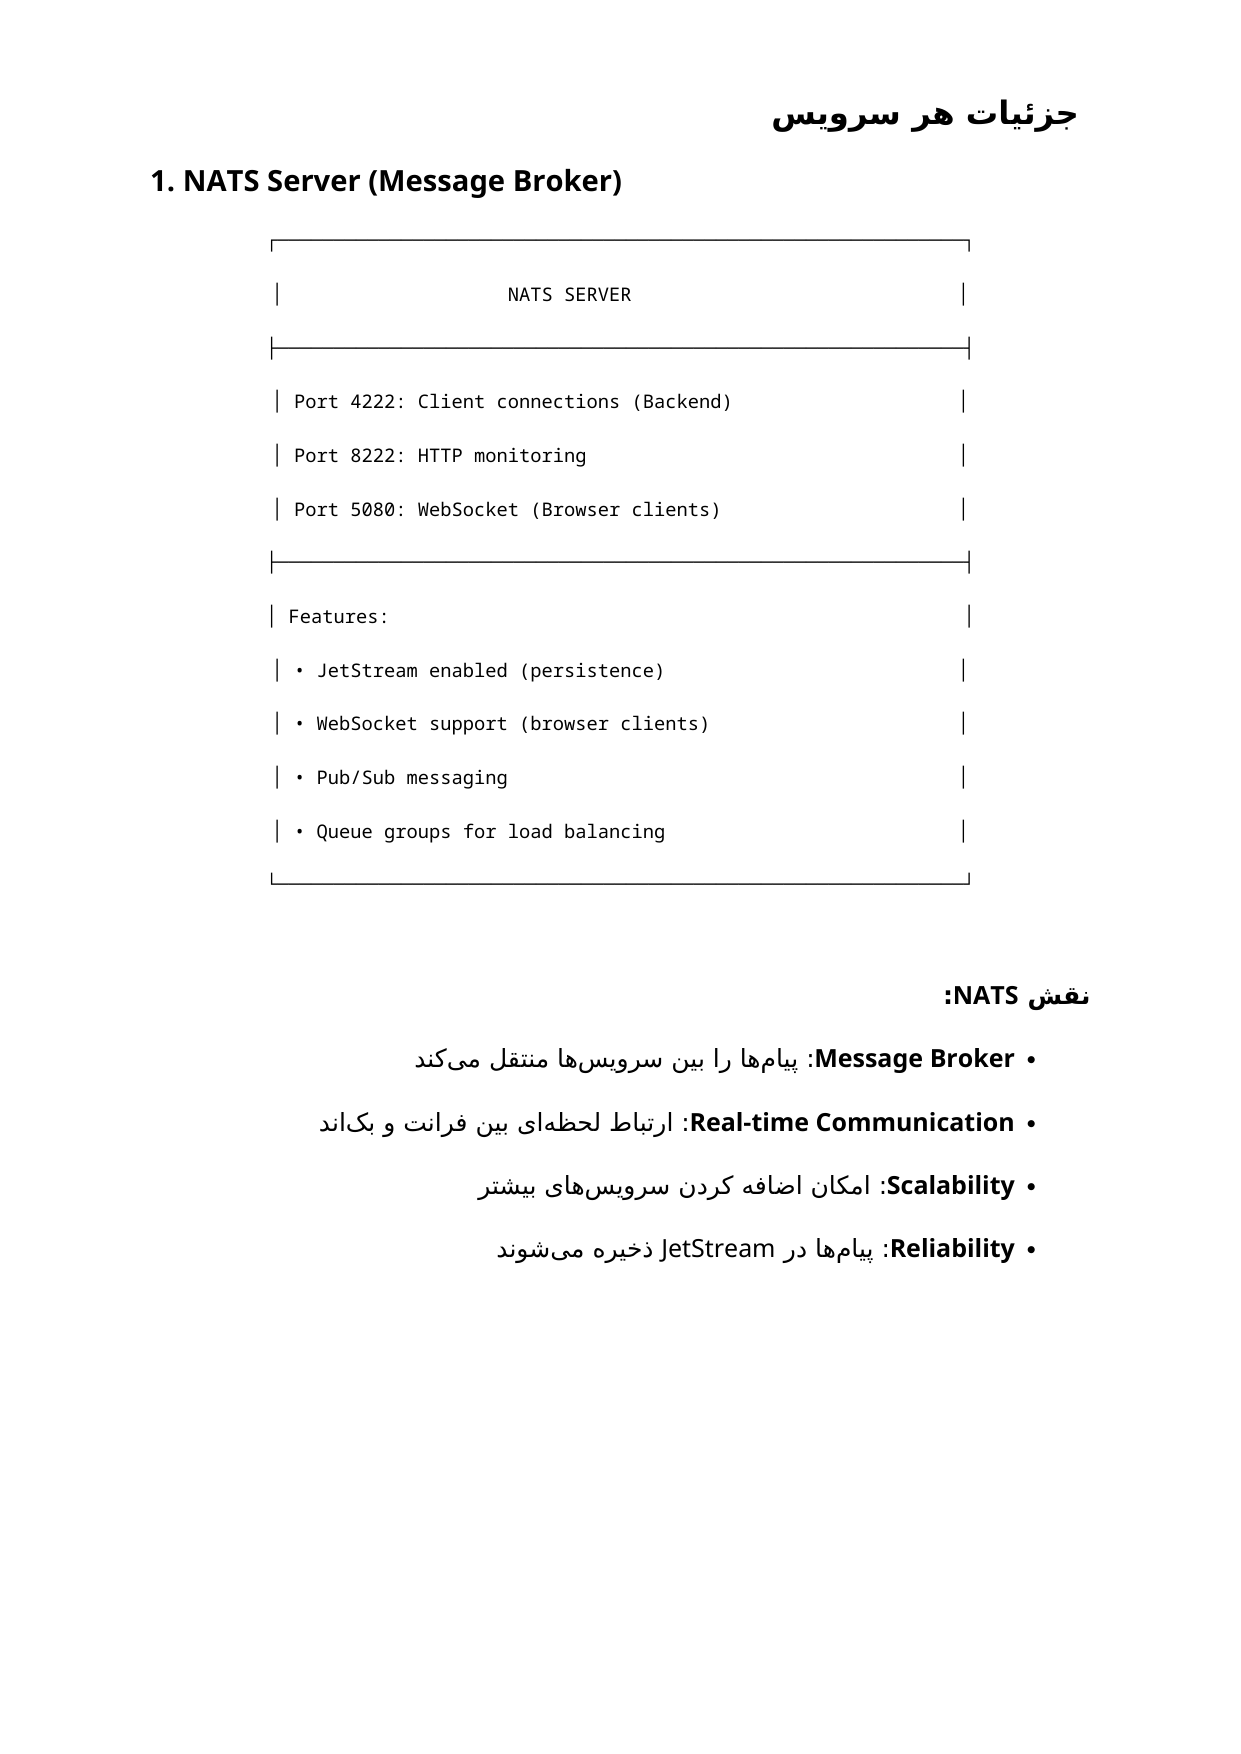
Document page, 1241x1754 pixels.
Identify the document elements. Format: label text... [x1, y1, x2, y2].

text │ Features: │ [150, 603, 1090, 629]
text │ Port 5080: WebSocket (Browser clients) │ [150, 496, 1090, 522]
list Scalability: امکان اضافه کردن سرویس‌های بیشتر [150, 1167, 1028, 1201]
text ├─────────────────────────────────────────────────────────────┤ [150, 335, 1090, 361]
list Real-time Communication: ارتباط لحظه‌ای بین فرانت و بک‌اند [150, 1104, 1028, 1138]
text ├─────────────────────────────────────────────────────────────┤ [150, 550, 1090, 575]
list Reliability: پیام‌ها در JetStream ذخیره می‌شوند [150, 1231, 1028, 1265]
text │ Port 4222: Client connections (Backend) │ [150, 389, 1090, 414]
text │ • JetStream enabled (persistence) │ [150, 657, 1090, 682]
text │ Port 8222: HTTP monitoring │ [150, 442, 1090, 468]
text جزئیات هر سرویس [150, 94, 1090, 132]
text 1. NATS Server (Message Broker) [150, 160, 1090, 200]
text │ • WebSocket support (browser clients) │ [150, 711, 1090, 736]
text نقش NATS: [150, 978, 1090, 1012]
text ┌─────────────────────────────────────────────────────────────┐ [150, 228, 1090, 253]
text └─────────────────────────────────────────────────────────────┘ [150, 872, 1090, 897]
text │ NATS SERVER │ [150, 281, 1090, 307]
text │ • Pub/Sub messaging │ [150, 764, 1090, 790]
list Message Broker: پیام‌ها را بین سرویس‌ها منتقل می‌کند [150, 1041, 1028, 1075]
text │ • Queue groups for load balancing │ [150, 818, 1090, 843]
